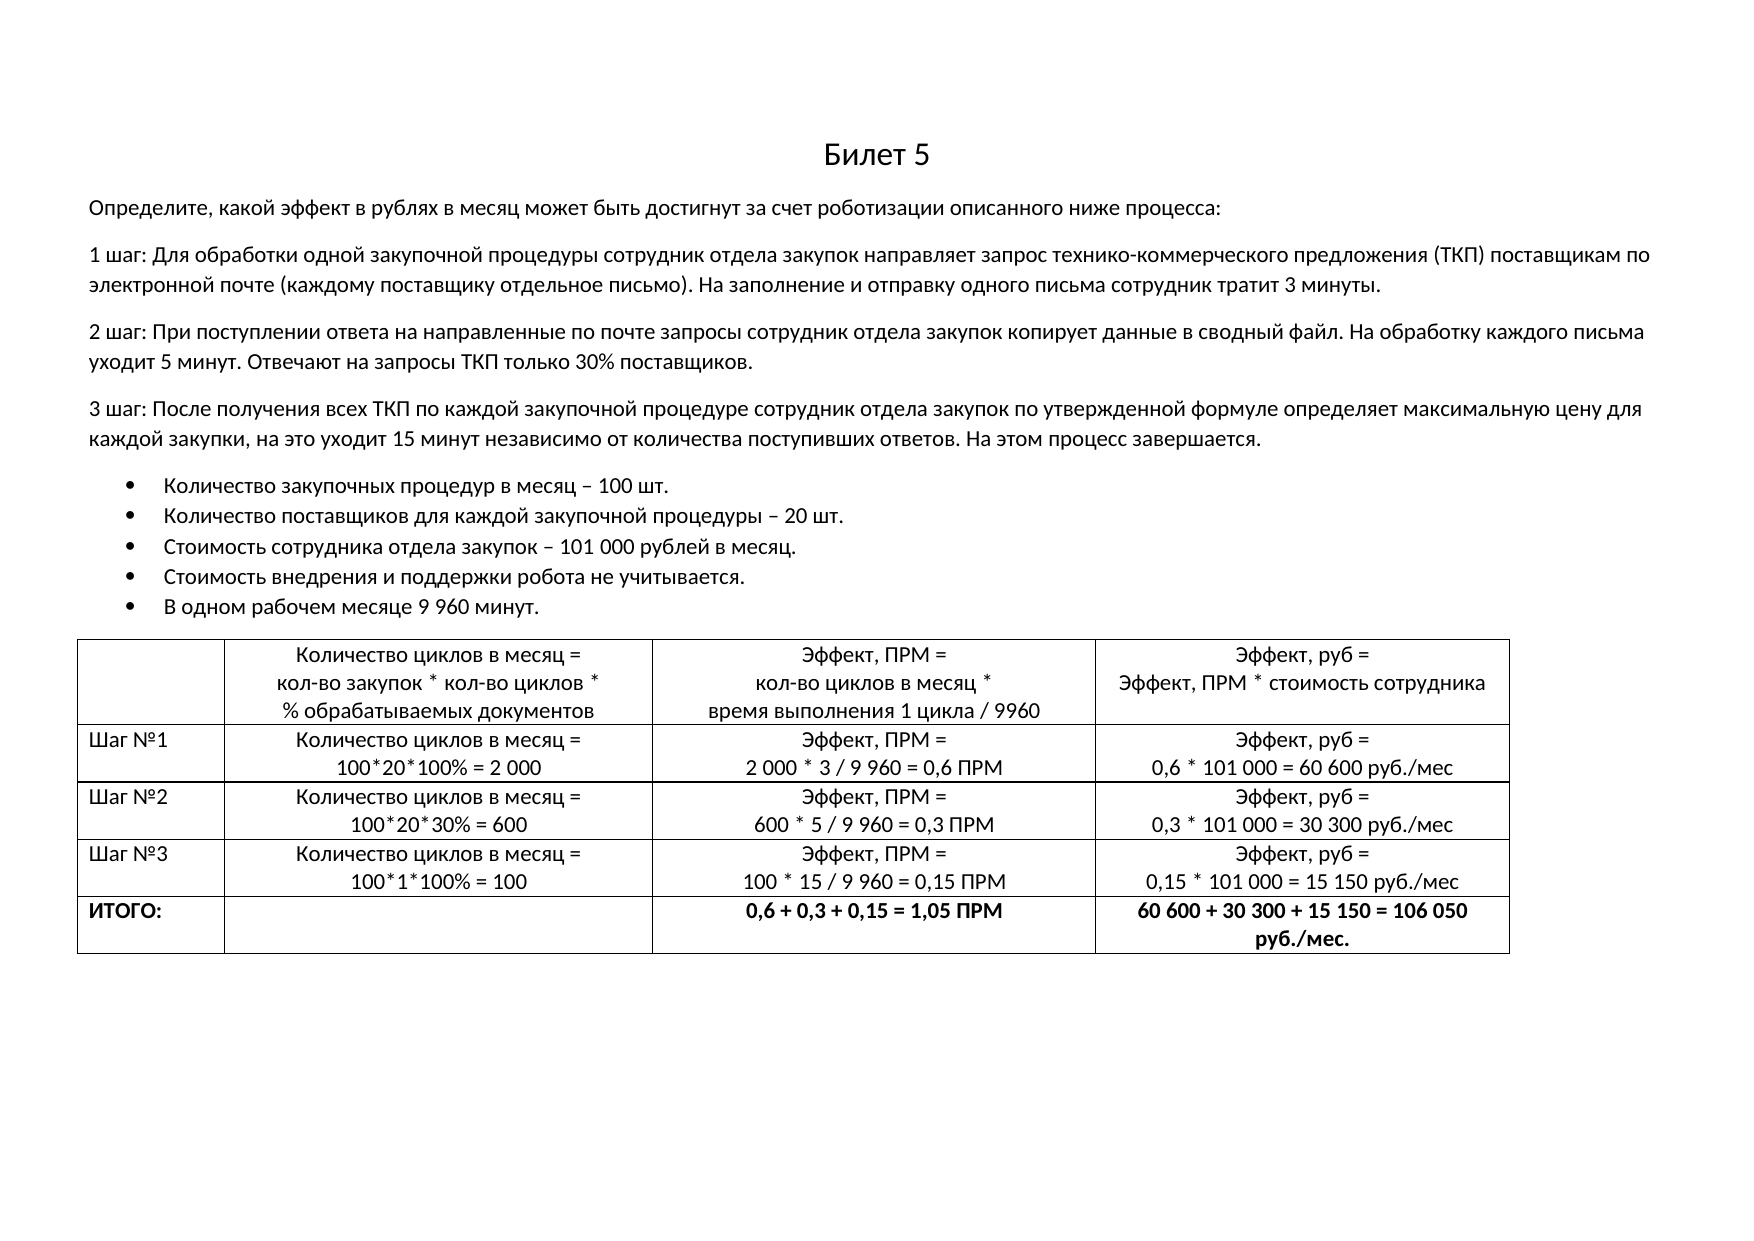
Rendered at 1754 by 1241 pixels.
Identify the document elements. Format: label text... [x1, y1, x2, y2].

table_cell 60 600 + 30 300 + 15 150 = 106 050 руб./мес. [1096, 897, 1509, 953]
list Стоимость внедрения и поддержки робота не учитывается. [126, 562, 1665, 590]
table_cell Эффект, руб = 0,6 * 101 000 = 60 600 руб./мес [1096, 725, 1509, 781]
table_header Эффект, ПРМ = кол-во циклов в месяц * время выполнения 1 цикла / 9960 [653, 640, 1095, 724]
table_header [78, 640, 224, 724]
text 2 шаг: При поступлении ответа на направленные по почте запросы сотрудник отдела закупок копирует данные в сводный файл. На обработку каждого письма уходит 5 минут. Отвечают на запросы ТКП только 30% поставщиков. [89, 317, 1665, 376]
table_cell Шаг №1 [78, 725, 224, 781]
table_cell Шаг №2 [78, 783, 224, 838]
table_cell Эффект, руб = 0,3 * 101 000 = 30 300 руб./мес [1096, 783, 1509, 838]
table_cell Эффект, ПРМ = 2 000 * 3 / 9 960 = 0,6 ПРМ [653, 725, 1095, 781]
table_cell Количество циклов в месяц = 100*20*30% = 600 [225, 783, 652, 838]
table_cell [225, 897, 652, 953]
list В одном рабочем месяце 9 960 минут. [126, 592, 1665, 620]
table_header Количество циклов в месяц = кол-во закупок * кол-во циклов * % обрабатываемых документов [225, 640, 652, 724]
list Стоимость сотрудника отдела закупок – 101 000 рублей в месяц. [126, 532, 1665, 560]
text 1 шаг: Для обработки одной закупочной процедуры сотрудник отдела закупок направляет запрос технико-коммерческого предложения (ТКП) поставщикам по электронной почте (каждому поставщику отдельное письмо). На заполнение и отправку одного письма сотрудник тратит 3 минуты. [89, 240, 1665, 298]
text 3 шаг: После получения всех ТКП по каждой закупочной процедуре сотрудник отдела закупок по утвержденной формуле определяет максимальную цену для каждой закупки, на это уходит 15 минут независимо от количества поступивших ответов. На этом процесс завершается. [89, 394, 1665, 453]
table_cell ИТОГО: [78, 897, 224, 953]
table_cell Эффект, ПРМ = 600 * 5 / 9 960 = 0,3 ПРМ [653, 783, 1095, 838]
text Билет 5 [89, 133, 1665, 173]
table_cell Эффект, ПРМ = 100 * 15 / 9 960 = 0,15 ПРМ [653, 840, 1095, 896]
text Определите, какой эффект в рублях в месяц может быть достигнут за счет роботизации описанного ниже процесса: [89, 193, 1665, 221]
table_cell 0,6 + 0,3 + 0,15 = 1,05 ПРМ [653, 897, 1095, 953]
table_cell Эффект, руб = 0,15 * 101 000 = 15 150 руб./мес [1096, 840, 1509, 896]
list Количество закупочных процедур в месяц – 100 шт. [126, 471, 1665, 499]
table_cell Количество циклов в месяц = 100*1*100% = 100 [225, 840, 652, 896]
table_cell Шаг №3 [78, 840, 224, 896]
list Количество поставщиков для каждой закупочной процедуры – 20 шт. [126, 502, 1665, 530]
table_cell Количество циклов в месяц = 100*20*100% = 2 000 [225, 725, 652, 781]
table_header Эффект, руб = Эффект, ПРМ * стоимость сотрудника [1096, 640, 1509, 724]
